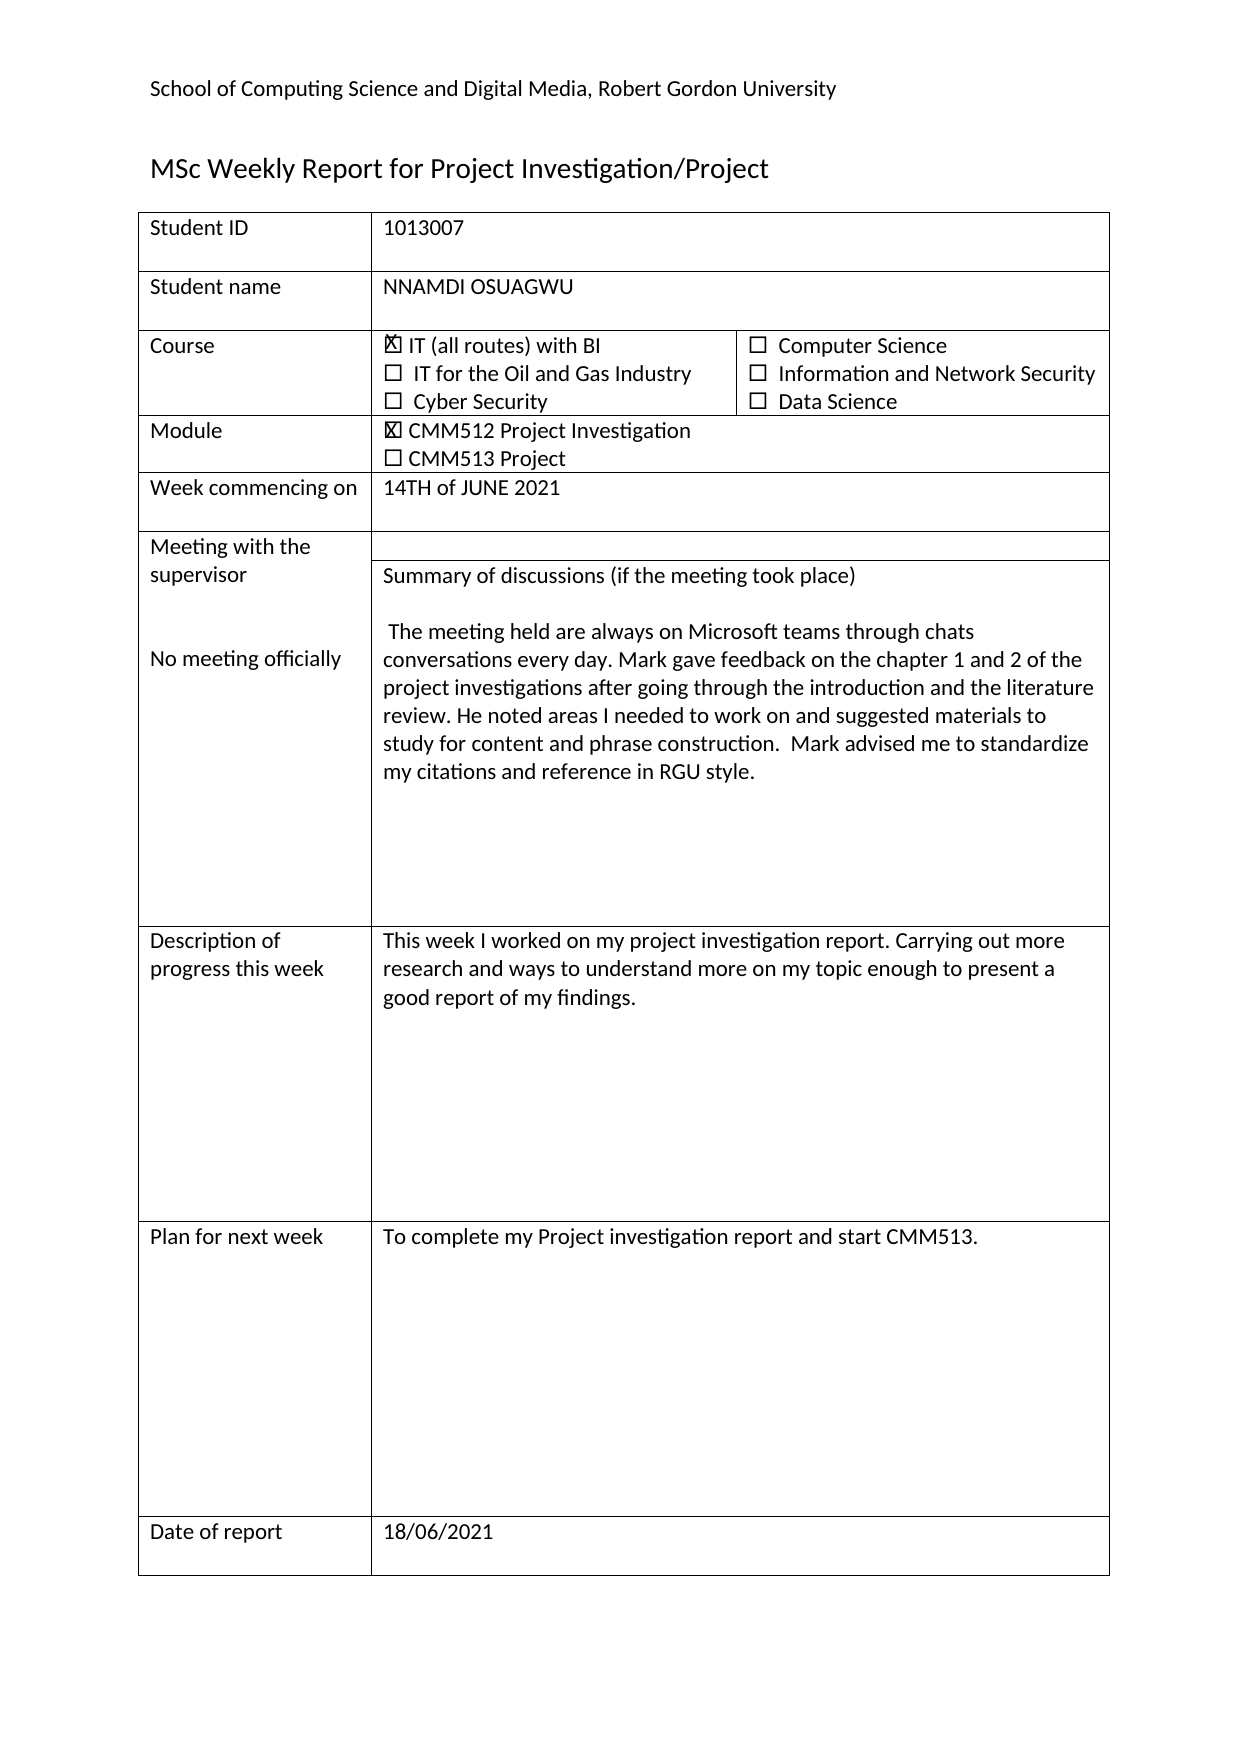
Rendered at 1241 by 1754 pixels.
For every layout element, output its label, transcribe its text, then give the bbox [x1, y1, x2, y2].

table_cell Course [139, 331, 371, 415]
table_cell Week commencing on [139, 473, 371, 531]
table_cell 18/06/2021 [372, 1517, 1109, 1575]
table_cell [372, 532, 1109, 560]
table_cell Computer Science Information and Network Security Data Science [737, 331, 1109, 415]
table_cell Plan for next week [139, 1222, 371, 1516]
table_cell This week I worked on my project investigation report. Carrying out more research and ways to understand more on my topic enough to present a good report of my findings. [372, 927, 1109, 1221]
table_cell 14TH of JUNE 2021 [372, 473, 1109, 531]
table_cell Date of report [139, 1517, 371, 1575]
table_cell To complete my Project investigation report and start CMM513. [372, 1222, 1109, 1516]
table_header Student ID [139, 213, 371, 271]
table_cell CMM512 Project Investigation CMM513 Project [372, 416, 1109, 472]
table_cell Module [139, 416, 371, 472]
table_cell Description of progress this week [139, 927, 371, 1221]
table_cell Summary of discussions (if the meeting took place) The meeting held are always on Microsoft teams through chats conversations every day. Mark gave feedback on the chapter 1 and 2 of the project investigations after going through the introduction and the literature review. He noted areas I needed to work on and suggested materials to study for content and phrase construction. Mark advised me to standardize my citations and reference in RGU style. [372, 561, 1109, 926]
table_cell Student name [139, 272, 371, 330]
table_cell Meeting with the supervisor No meeting officially [139, 532, 371, 926]
text MSc Weekly Report for Project Investigation/Project [150, 150, 1090, 186]
table_header 1013007 [372, 213, 1109, 271]
table_cell NNAMDI OSUAGWU [372, 272, 1109, 330]
table_cell IT (all routes) with BI IT for the Oil and Gas Industry Cyber Security [372, 331, 736, 415]
